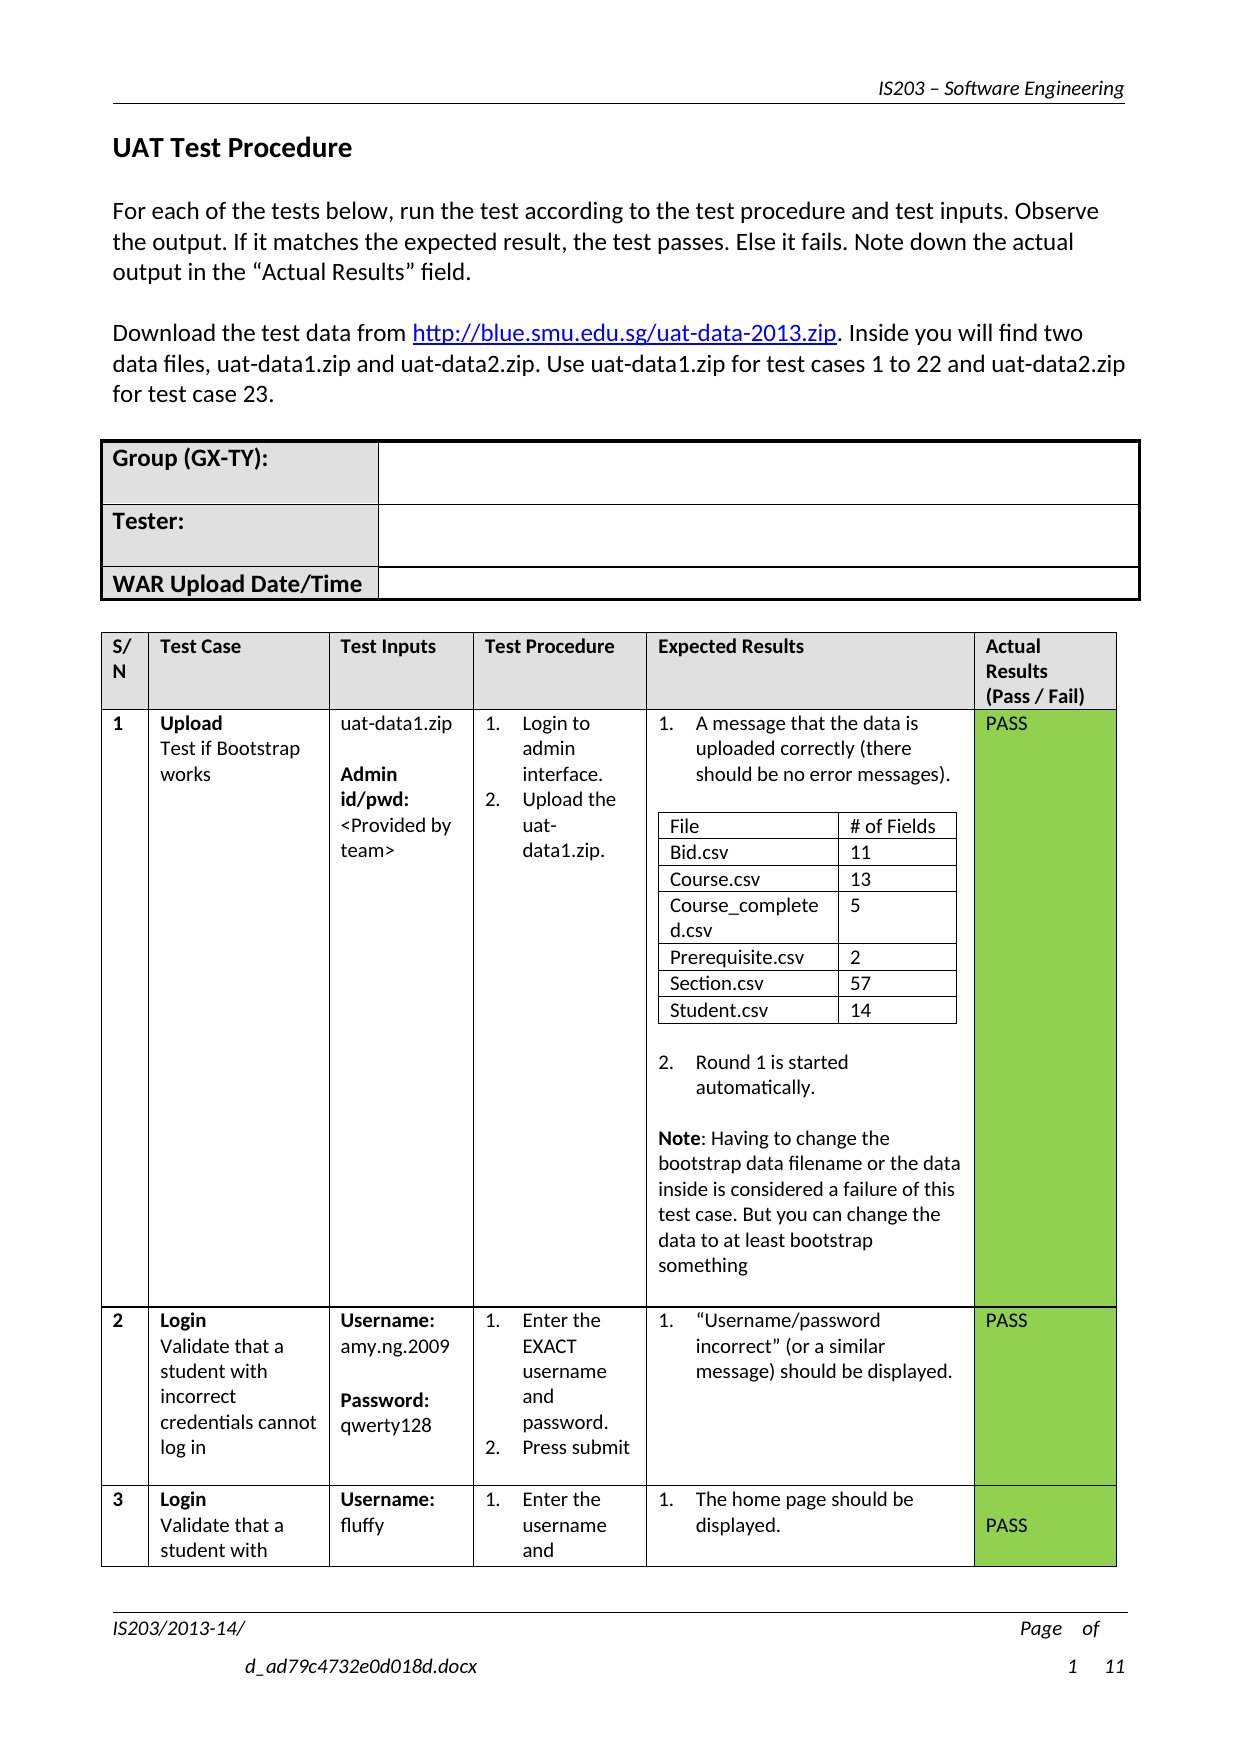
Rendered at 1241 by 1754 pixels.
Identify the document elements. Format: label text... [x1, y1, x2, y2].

table_cell Upload Test if Bootstrap works [149, 710, 329, 1306]
table_cell PASS [975, 1486, 1116, 1566]
table_cell 1 [102, 710, 148, 1306]
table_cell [647, 1486, 974, 1566]
table_header Actual Results (Pass / Fail) [975, 633, 1116, 709]
table_cell Login Validate that a student with incorrect credentials cannot log in [149, 1308, 329, 1485]
table_cell “Username/password incorrect” (or a similar message) should be displayed. [647, 1308, 974, 1485]
table_cell A message that the data is uploaded correctly (there should be no error messages). Round 1 is started automatically. Note: Having to change the bootstrap data filename or the data inside is considered a failure of this test case. But you can change the data to at least bootstrap something [647, 710, 974, 1306]
table_cell Enter the EXACT username and password. Press submit [474, 1308, 646, 1485]
text UAT Test Procedure [112, 129, 1128, 165]
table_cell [474, 1486, 646, 1566]
table_header Group (GX-TY): [103, 443, 378, 503]
table_header Test Procedure [474, 633, 646, 709]
table_header S/N [102, 633, 148, 709]
text For each of the tests below, run the test according to the test procedure and test inputs. Observe the output. If it matches the expected result, the test passes. Else it fails. Note down the actual output in the “Actual Results” field. [112, 195, 1128, 287]
table_header Expected Results [647, 633, 974, 709]
table_header Test Case [149, 633, 329, 709]
table_cell PASS [975, 1308, 1116, 1485]
table_cell PASS [975, 710, 1116, 1306]
table_header [379, 443, 1138, 503]
text Download the test data from http://blue.smu.edu.sg/uat-data-2013.zip. Inside you will find two data files, uat-data1.zip and uat-data2.zip. Use uat-data1.zip for test cases 1 to 22 and uat-data2.zip for test case 23. [112, 317, 1128, 409]
table_cell WAR Upload Date/Time [103, 567, 378, 598]
table_cell 2 [102, 1308, 148, 1485]
table_cell 3 [102, 1486, 148, 1566]
table_cell Login to admin interface. Upload the uat-data1.zip. [474, 710, 646, 1306]
table_cell uat-data1.zip Admin id/pwd: <Provided by team> [330, 710, 473, 1306]
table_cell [330, 1486, 473, 1566]
table_cell Tester: [103, 505, 378, 566]
table_cell Username: amy.ng.2009 Password: qwerty128 [330, 1308, 473, 1485]
table_header Test Inputs [330, 633, 473, 709]
table_cell [379, 505, 1138, 566]
table_cell [379, 568, 1138, 598]
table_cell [149, 1486, 329, 1566]
